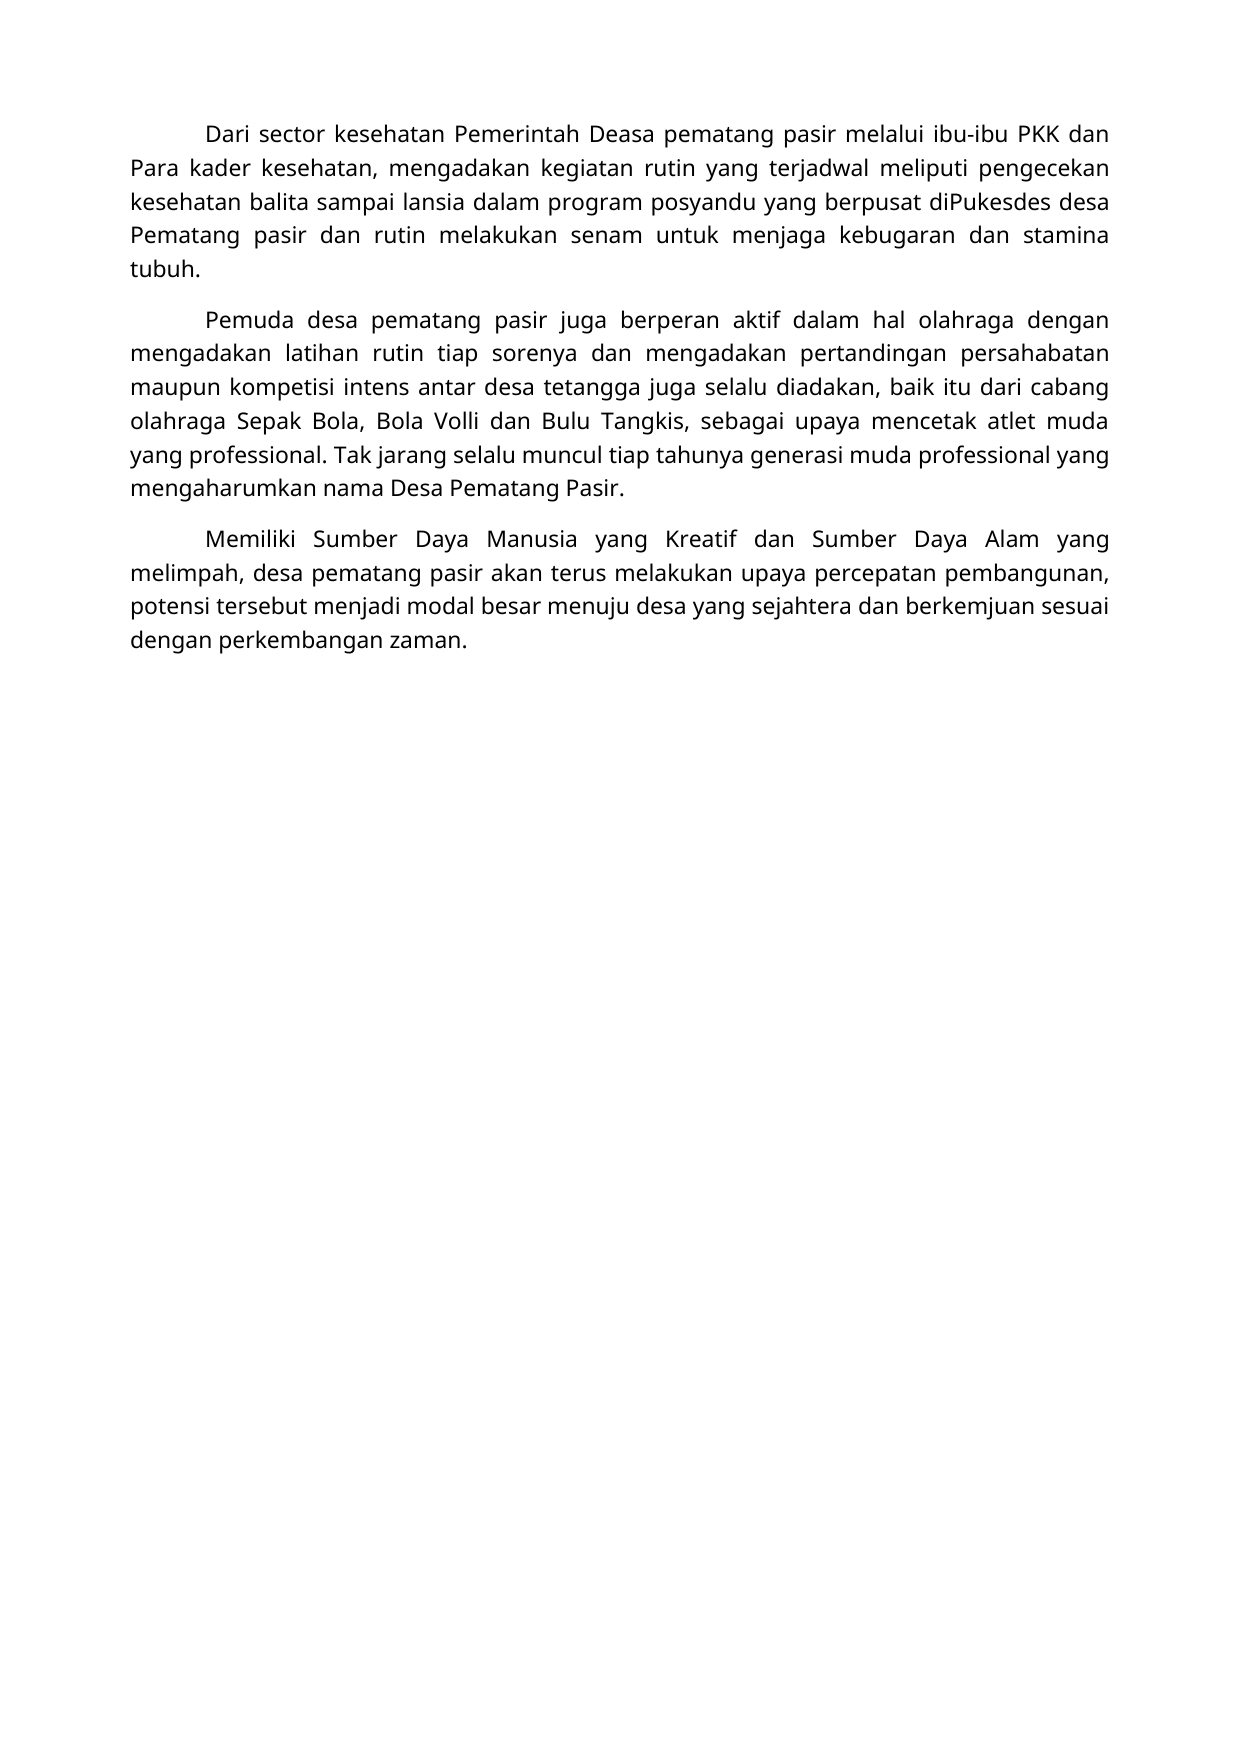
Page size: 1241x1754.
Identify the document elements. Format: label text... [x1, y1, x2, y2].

text Dari sector kesehatan Pemerintah Deasa pematang pasir melalui ibu-ibu PKK dan Para kader kesehatan, mengadakan kegiatan rutin yang terjadwal meliputi pengecekan kesehatan balita sampai lansia dalam program posyandu yang berpusat diPukesdes desa Pematang pasir dan rutin melakukan senam untuk menjaga kebugaran dan stamina tubuh. [130, 118, 1110, 284]
text Pemuda desa pematang pasir juga berperan aktif dalam hal olahraga dengan mengadakan latihan rutin tiap sorenya dan mengadakan pertandingan persahabatan maupun kompetisi intens antar desa tetangga juga selalu diadakan, baik itu dari cabang olahraga Sepak Bola, Bola Volli dan Bulu Tangkis, sebagai upaya mencetak atlet muda yang professional. Tak jarang selalu muncul tiap tahunya generasi muda professional yang mengaharumkan nama Desa Pematang Pasir. [130, 303, 1110, 503]
text Memiliki Sumber Daya Manusia yang Kreatif dan Sumber Daya Alam yang melimpah, desa pematang pasir akan terus melakukan upaya percepatan pembangunan, potensi tersebut menjadi modal besar menuju desa yang sejahtera dan berkemjuan sesuai dengan perkembangan zaman. [130, 523, 1110, 655]
